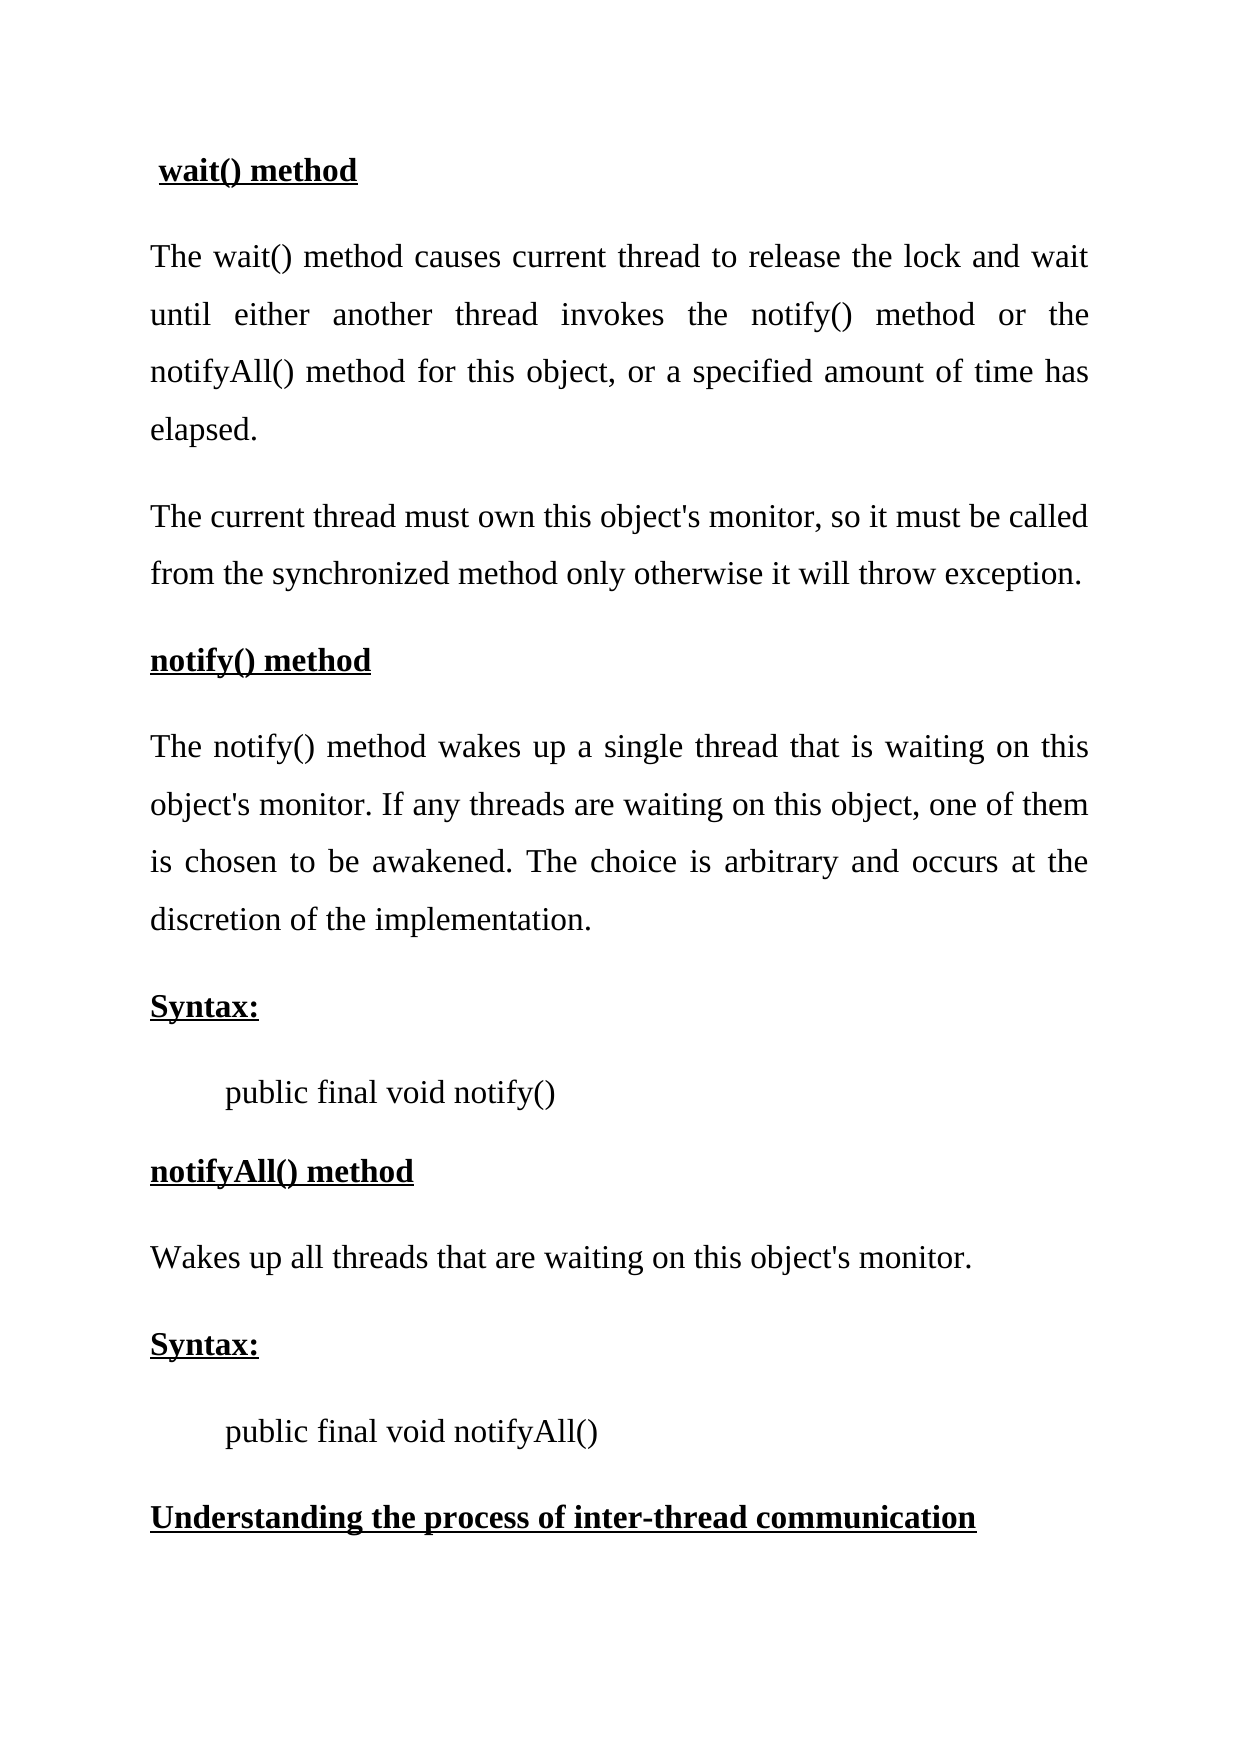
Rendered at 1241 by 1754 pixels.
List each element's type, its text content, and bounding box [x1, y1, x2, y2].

subtitle notifyAll() method [150, 1151, 1090, 1189]
text public final void notifyAll() [150, 1411, 1090, 1449]
text Wakes up all threads that are waiting on this object's monitor. [150, 1237, 1090, 1276]
text public final void notify() [150, 1072, 1090, 1111]
text Syntax: [150, 986, 1090, 1024]
subtitle notify() method [150, 640, 1090, 678]
subtitle Understanding the process of inter-thread communication [150, 1497, 1090, 1536]
text The current thread must own this object's monitor, so it must be called from the synchronized method only otherwise it will throw exception. [150, 496, 1090, 592]
subtitle wait() method [150, 150, 1090, 188]
text Syntax: [150, 1324, 1090, 1362]
text The wait() method causes current thread to release the lock and wait until either another thread invokes the notify() method or the notifyAll() method for this object, or a specified amount of time has elapsed. [150, 237, 1090, 447]
text The notify() method wakes up a single thread that is waiting on this object's monitor. If any threads are waiting on this object, one of them is chosen to be awakened. The choice is arbitrary and occurs at the discretion of the implementation. [150, 727, 1090, 937]
